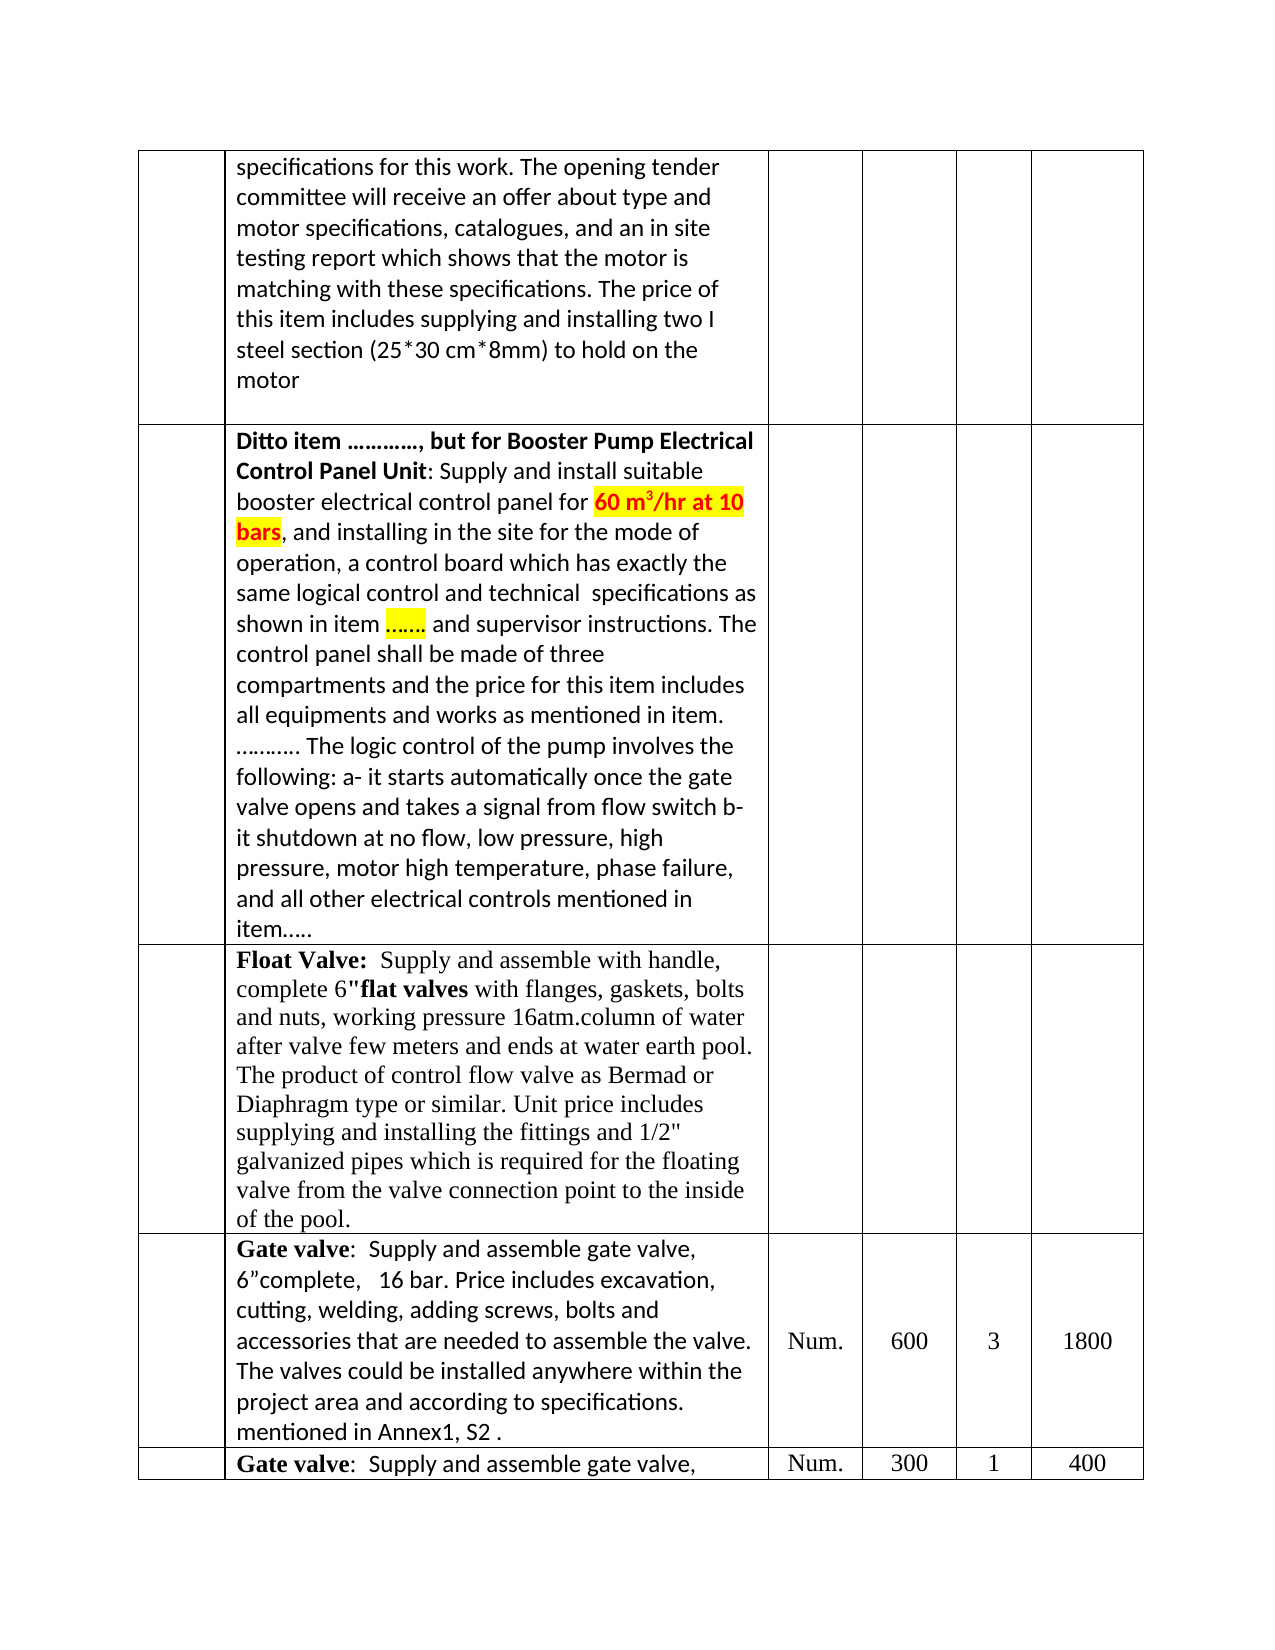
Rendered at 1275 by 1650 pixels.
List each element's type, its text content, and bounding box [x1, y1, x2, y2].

table_cell Float Valve: Supply and assemble with handle, complete 6"flat valves with flanges, gaskets, bolts and nuts, working pressure 16atm.column of water after valve few meters and ends at water earth pool. The product of control flow valve as Bermad or Diaphragm type or similar. Unit price includes supplying and installing the fittings and 1/2" galvanized pipes which is required for the floating valve from the valve connection point to the inside of the pool. [226, 945, 768, 1232]
table_cell [863, 425, 956, 944]
table_cell Ditto item …………, but for Booster Pump Electrical Control Panel Unit: Supply and install suitable booster electrical control panel for 60 m3/hr at 10 bars, and installing in the site for the mode of operation, a control board which has exactly the same logical control and technical specifications as shown in item ……. and supervisor instructions. The control panel shall be made of three compartments and the price for this item includes all equipments and works as mentioned in item. ……….. The logic control of the pump involves the following: a- it starts automatically once the gate valve opens and takes a signal from flow switch b- it shutdown at no flow, low pressure, high pressure, motor high temperature, phase failure, and all other electrical controls mentioned in item….. [226, 425, 768, 944]
table_cell [863, 945, 956, 1232]
table_cell [139, 1234, 224, 1447]
table_cell [139, 151, 224, 424]
table_cell 600 [863, 1234, 956, 1447]
table_cell [957, 151, 1031, 424]
table_cell 1800 [1032, 1234, 1143, 1447]
table_cell 300 [863, 1448, 956, 1479]
table_cell [139, 945, 224, 1232]
table_cell [957, 945, 1031, 1232]
table_cell [863, 151, 956, 424]
table_cell [769, 425, 862, 944]
table_cell Num. [769, 1234, 862, 1447]
table_cell [769, 151, 862, 424]
table_cell Num. [769, 1448, 862, 1479]
table_cell [1032, 945, 1143, 1232]
table_cell [769, 945, 862, 1232]
table_cell 3 [957, 1234, 1031, 1447]
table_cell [226, 151, 768, 424]
table_cell [1032, 425, 1143, 944]
table_cell [139, 425, 224, 944]
table_cell [957, 425, 1031, 944]
table_cell 1 [957, 1448, 1031, 1479]
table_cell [226, 1448, 768, 1479]
table_cell [139, 1448, 224, 1479]
table_cell [1032, 151, 1143, 424]
table_cell 400 [1032, 1448, 1143, 1479]
table_cell Gate valve: Supply and assemble gate valve, 6”complete, 16 bar. Price includes excavation, cutting, welding, adding screws, bolts and accessories that are needed to assemble the valve. The valves could be installed anywhere within the project area and according to specifications. mentioned in Annex1, S2 . [226, 1234, 768, 1447]
